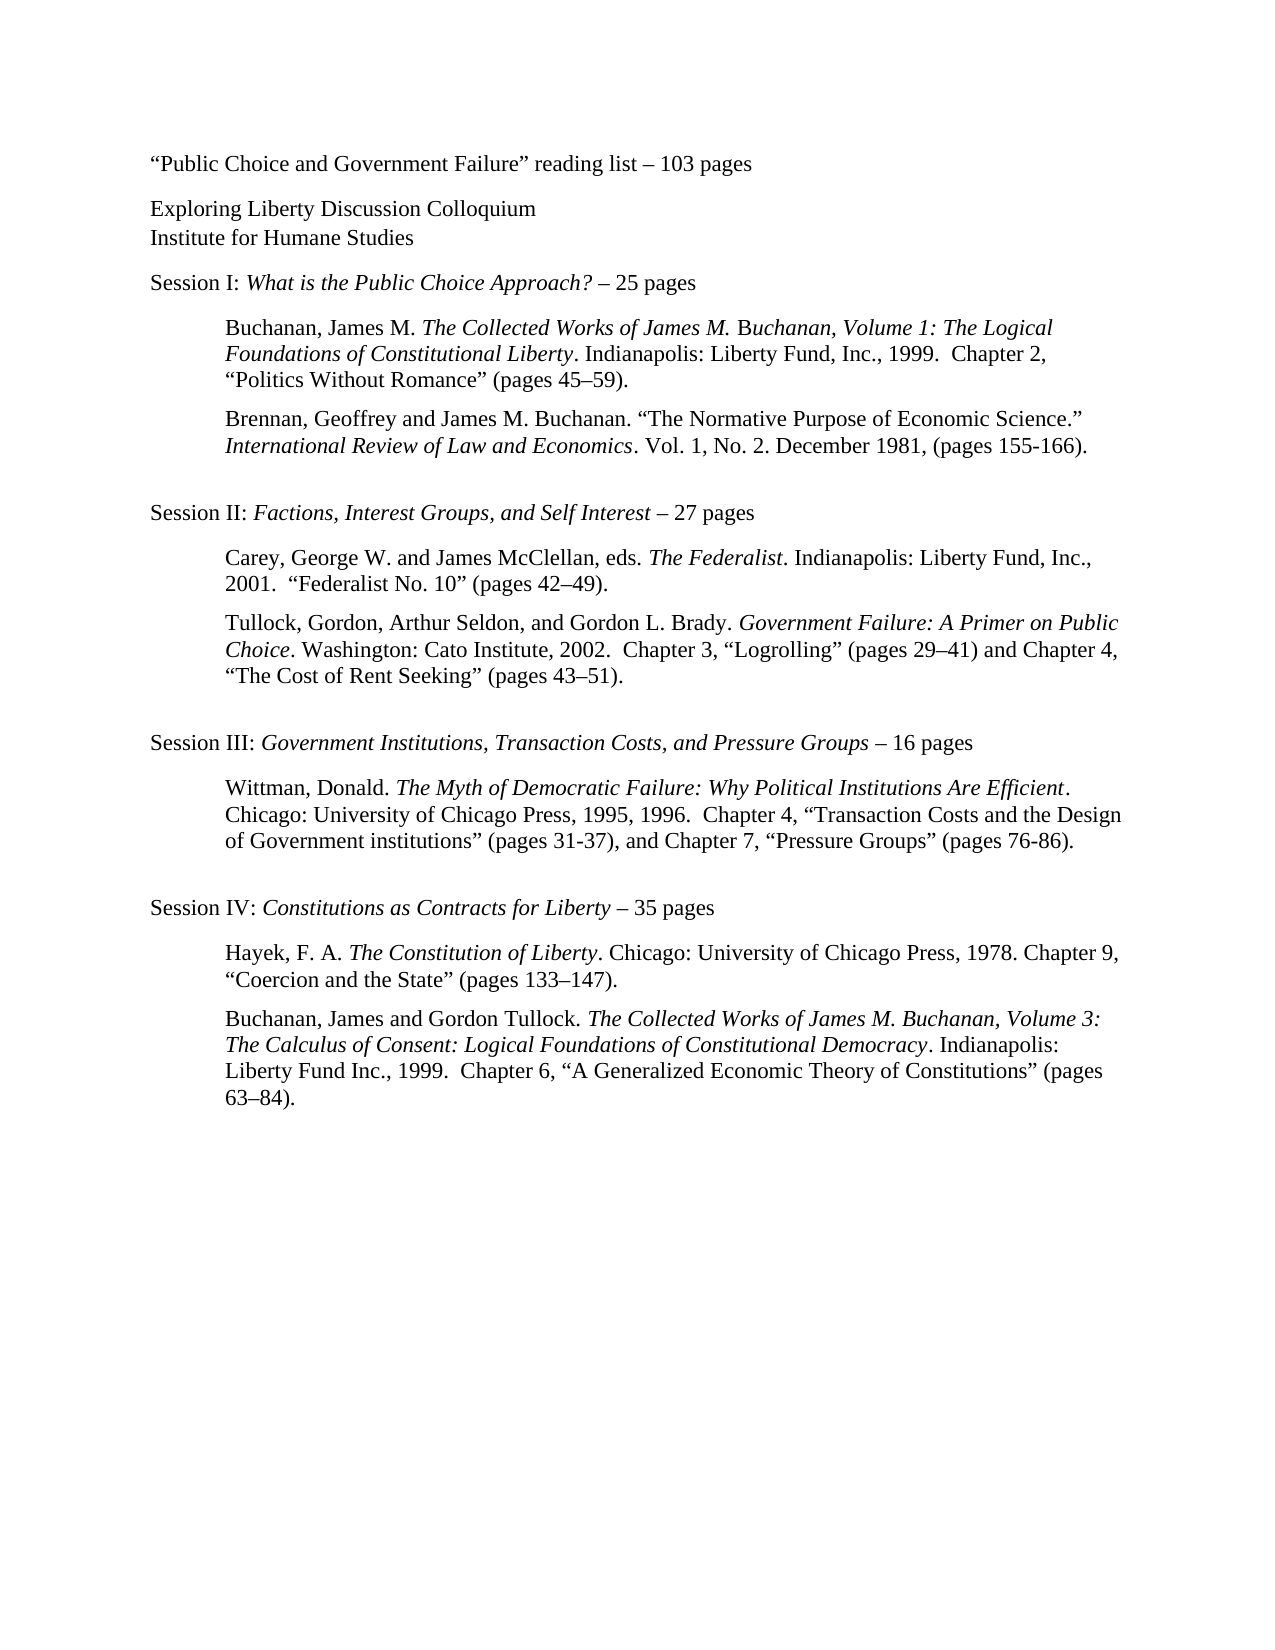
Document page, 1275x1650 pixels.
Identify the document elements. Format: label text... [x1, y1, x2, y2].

text Session III: Government Institutions, Transaction Costs, and Pressure Groups – 16 pages [150, 701, 1125, 756]
text Exploring Liberty Discussion Colloquium Institute for Humane Studies [150, 195, 1125, 250]
list Carey, George W. and James McClellan, eds. The Federalist. Indianapolis: Liberty Fund, Inc., 2001. “Federalist No. 10” (pages 42–49). [225, 544, 1125, 597]
text Session IV: Constitutions as Contracts for Liberty – 35 pages [150, 866, 1125, 921]
list Buchanan, James and Gordon Tullock. The Collected Works of James M. Buchanan, Volume 3: The Calculus of Consent: Logical Foundations of Constitutional Democracy. Indianapolis: Liberty Fund Inc., 1999. Chapter 6, “A Generalized Economic Theory of Constitutions” (pages 63–84). [225, 1005, 1125, 1110]
list Tullock, Gordon, Arthur Seldon, and Gordon L. Brady. Government Failure: A Primer on Public Choice. Washington: Cato Institute, 2002. Chapter 3, “Logrolling” (pages 29–41) and Chapter 4, “The Cost of Rent Seeking” (pages 43–51). [225, 609, 1125, 688]
list Brennan, Geoffrey and James M. Buchanan. “The Normative Purpose of Economic Science.” International Review of Law and Economics. Vol. 1, No. 2. December 1981, (pages 155-166). [225, 405, 1125, 458]
list Hayek, F. A. The Constitution of Liberty. Chicago: University of Chicago Press, 1978. Chapter 9, “Coercion and the State” (pages 133–147). [225, 939, 1125, 992]
text “Public Choice and Government Failure” reading list – 103 pages [150, 150, 1125, 176]
list Wittman, Donald. The Myth of Democratic Failure: Why Political Institutions Are Efficient. Chicago: University of Chicago Press, 1995, 1996. Chapter 4, “Transaction Costs and the Design of Government institutions” (pages 31-37), and Chapter 7, “Pressure Groups” (pages 76-86). [225, 774, 1125, 853]
text Session II: Factions, Interest Groups, and Self Interest – 27 pages [150, 471, 1125, 525]
list Buchanan, James M. The Collected Works of James M. Buchanan, Volume 1: The Logical Foundations of Constitutional Liberty. Indianapolis: Liberty Fund, Inc., 1999. Chapter 2, “Politics Without Romance” (pages 45–59). [225, 314, 1125, 393]
text Session I: What is the Public Choice Approach? – 25 pages [150, 269, 1125, 295]
